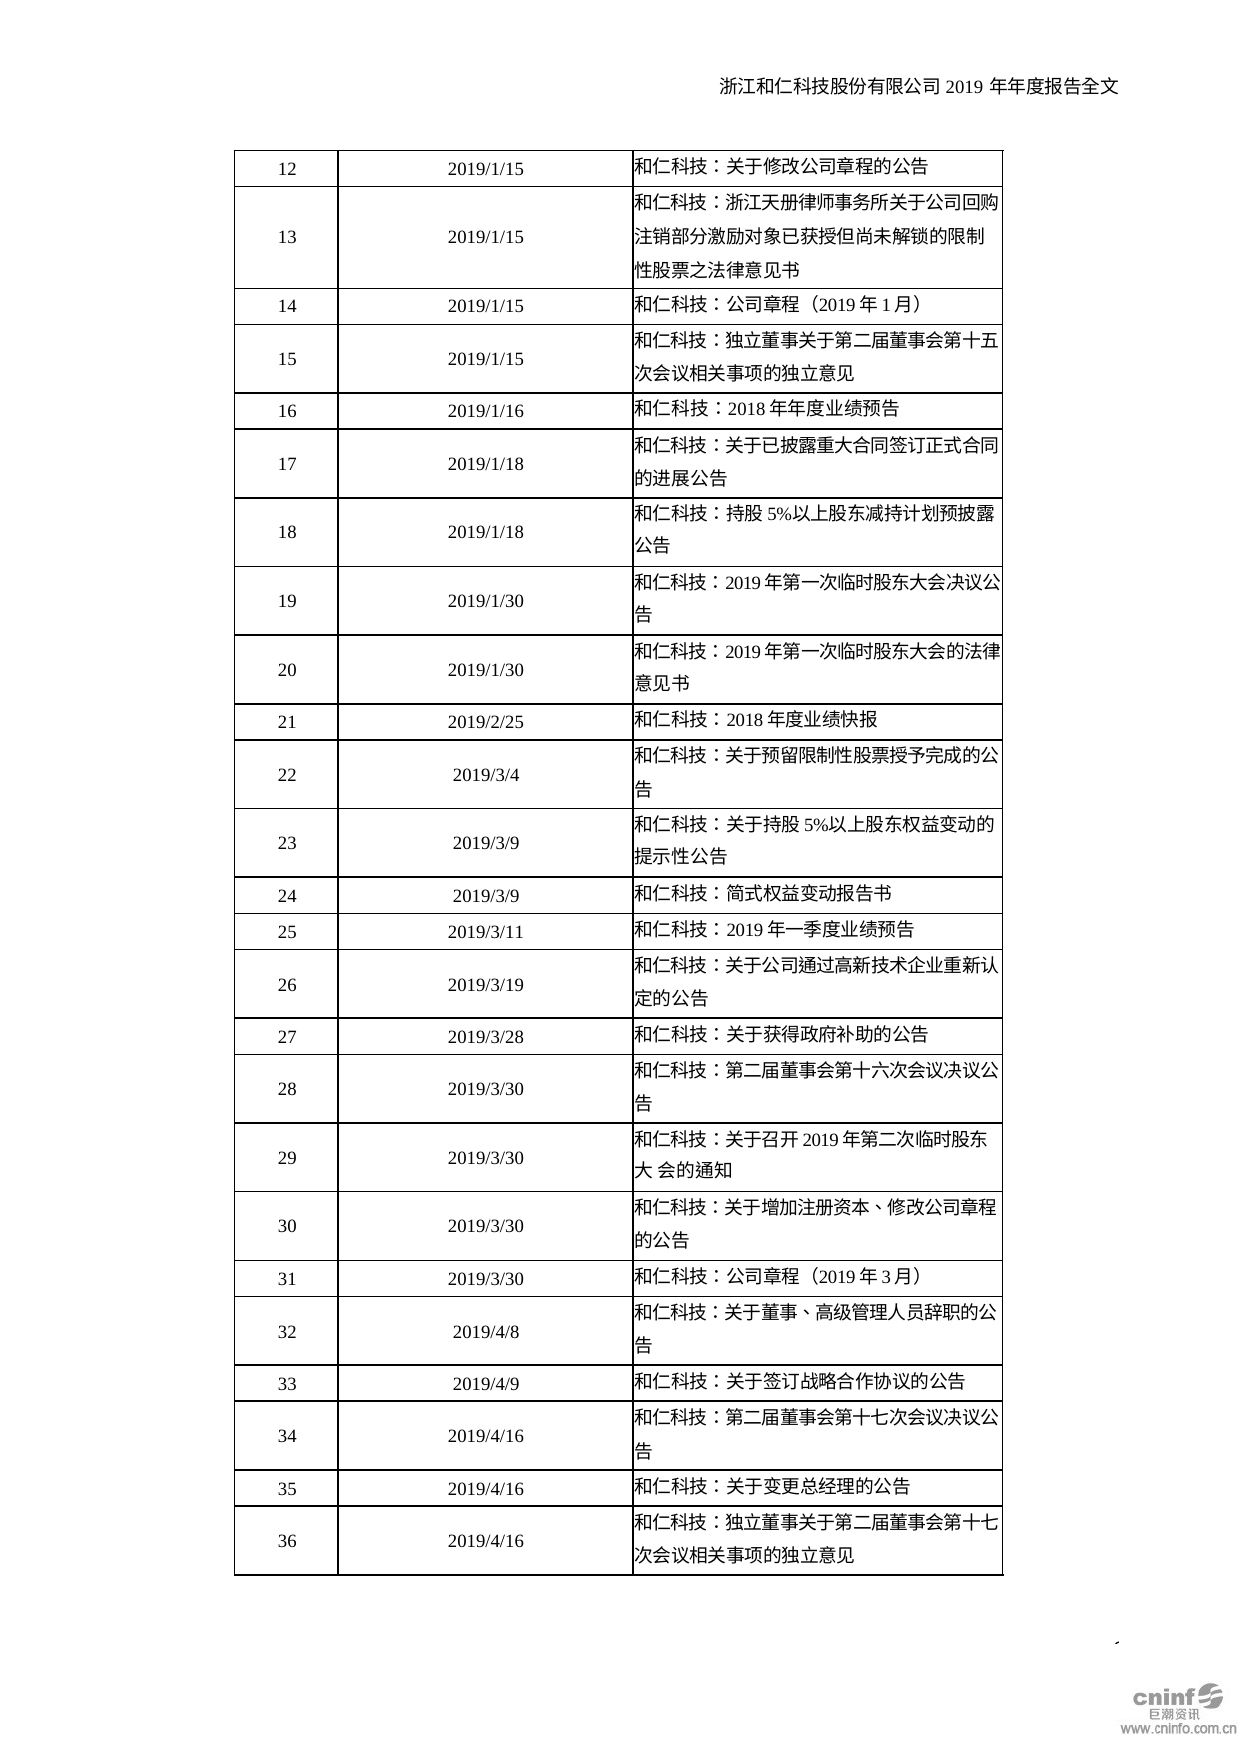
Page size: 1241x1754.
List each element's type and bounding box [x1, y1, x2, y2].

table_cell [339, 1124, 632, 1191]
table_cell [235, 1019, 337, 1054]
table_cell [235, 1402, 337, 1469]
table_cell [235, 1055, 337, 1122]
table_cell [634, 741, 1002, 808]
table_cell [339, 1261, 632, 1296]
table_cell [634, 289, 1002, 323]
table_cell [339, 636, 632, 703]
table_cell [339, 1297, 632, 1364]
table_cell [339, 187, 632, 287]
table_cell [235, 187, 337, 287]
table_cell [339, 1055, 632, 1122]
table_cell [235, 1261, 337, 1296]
picture [1115, 1680, 1240, 1737]
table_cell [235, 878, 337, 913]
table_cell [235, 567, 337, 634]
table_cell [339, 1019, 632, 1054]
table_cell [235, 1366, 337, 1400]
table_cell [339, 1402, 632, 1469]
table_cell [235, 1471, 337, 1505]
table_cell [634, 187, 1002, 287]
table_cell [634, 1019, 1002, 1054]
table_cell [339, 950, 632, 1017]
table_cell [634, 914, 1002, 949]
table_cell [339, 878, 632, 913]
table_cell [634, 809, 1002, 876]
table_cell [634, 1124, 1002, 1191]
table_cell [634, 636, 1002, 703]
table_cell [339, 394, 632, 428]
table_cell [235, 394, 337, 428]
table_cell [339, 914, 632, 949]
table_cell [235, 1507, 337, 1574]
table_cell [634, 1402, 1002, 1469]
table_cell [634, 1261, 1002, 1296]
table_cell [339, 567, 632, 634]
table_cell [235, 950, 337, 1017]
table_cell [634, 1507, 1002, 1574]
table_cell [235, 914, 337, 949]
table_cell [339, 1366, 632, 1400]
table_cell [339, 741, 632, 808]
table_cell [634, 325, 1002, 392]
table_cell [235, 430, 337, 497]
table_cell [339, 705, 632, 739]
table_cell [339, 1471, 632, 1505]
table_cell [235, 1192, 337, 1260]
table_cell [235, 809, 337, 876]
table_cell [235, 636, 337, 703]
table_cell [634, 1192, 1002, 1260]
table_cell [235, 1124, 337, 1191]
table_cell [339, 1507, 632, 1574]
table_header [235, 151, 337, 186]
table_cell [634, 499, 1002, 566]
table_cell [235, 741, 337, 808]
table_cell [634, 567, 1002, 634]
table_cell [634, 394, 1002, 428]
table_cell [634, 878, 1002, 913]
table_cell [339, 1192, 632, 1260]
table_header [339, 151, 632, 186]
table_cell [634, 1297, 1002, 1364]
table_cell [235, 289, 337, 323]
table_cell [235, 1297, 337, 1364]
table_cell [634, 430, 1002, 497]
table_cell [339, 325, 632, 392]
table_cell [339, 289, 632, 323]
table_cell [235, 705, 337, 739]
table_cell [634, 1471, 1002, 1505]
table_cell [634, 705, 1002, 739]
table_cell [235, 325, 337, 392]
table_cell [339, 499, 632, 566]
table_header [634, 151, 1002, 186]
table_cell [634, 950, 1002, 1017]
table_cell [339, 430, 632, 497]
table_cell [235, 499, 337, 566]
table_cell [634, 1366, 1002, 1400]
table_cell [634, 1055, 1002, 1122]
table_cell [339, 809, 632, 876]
